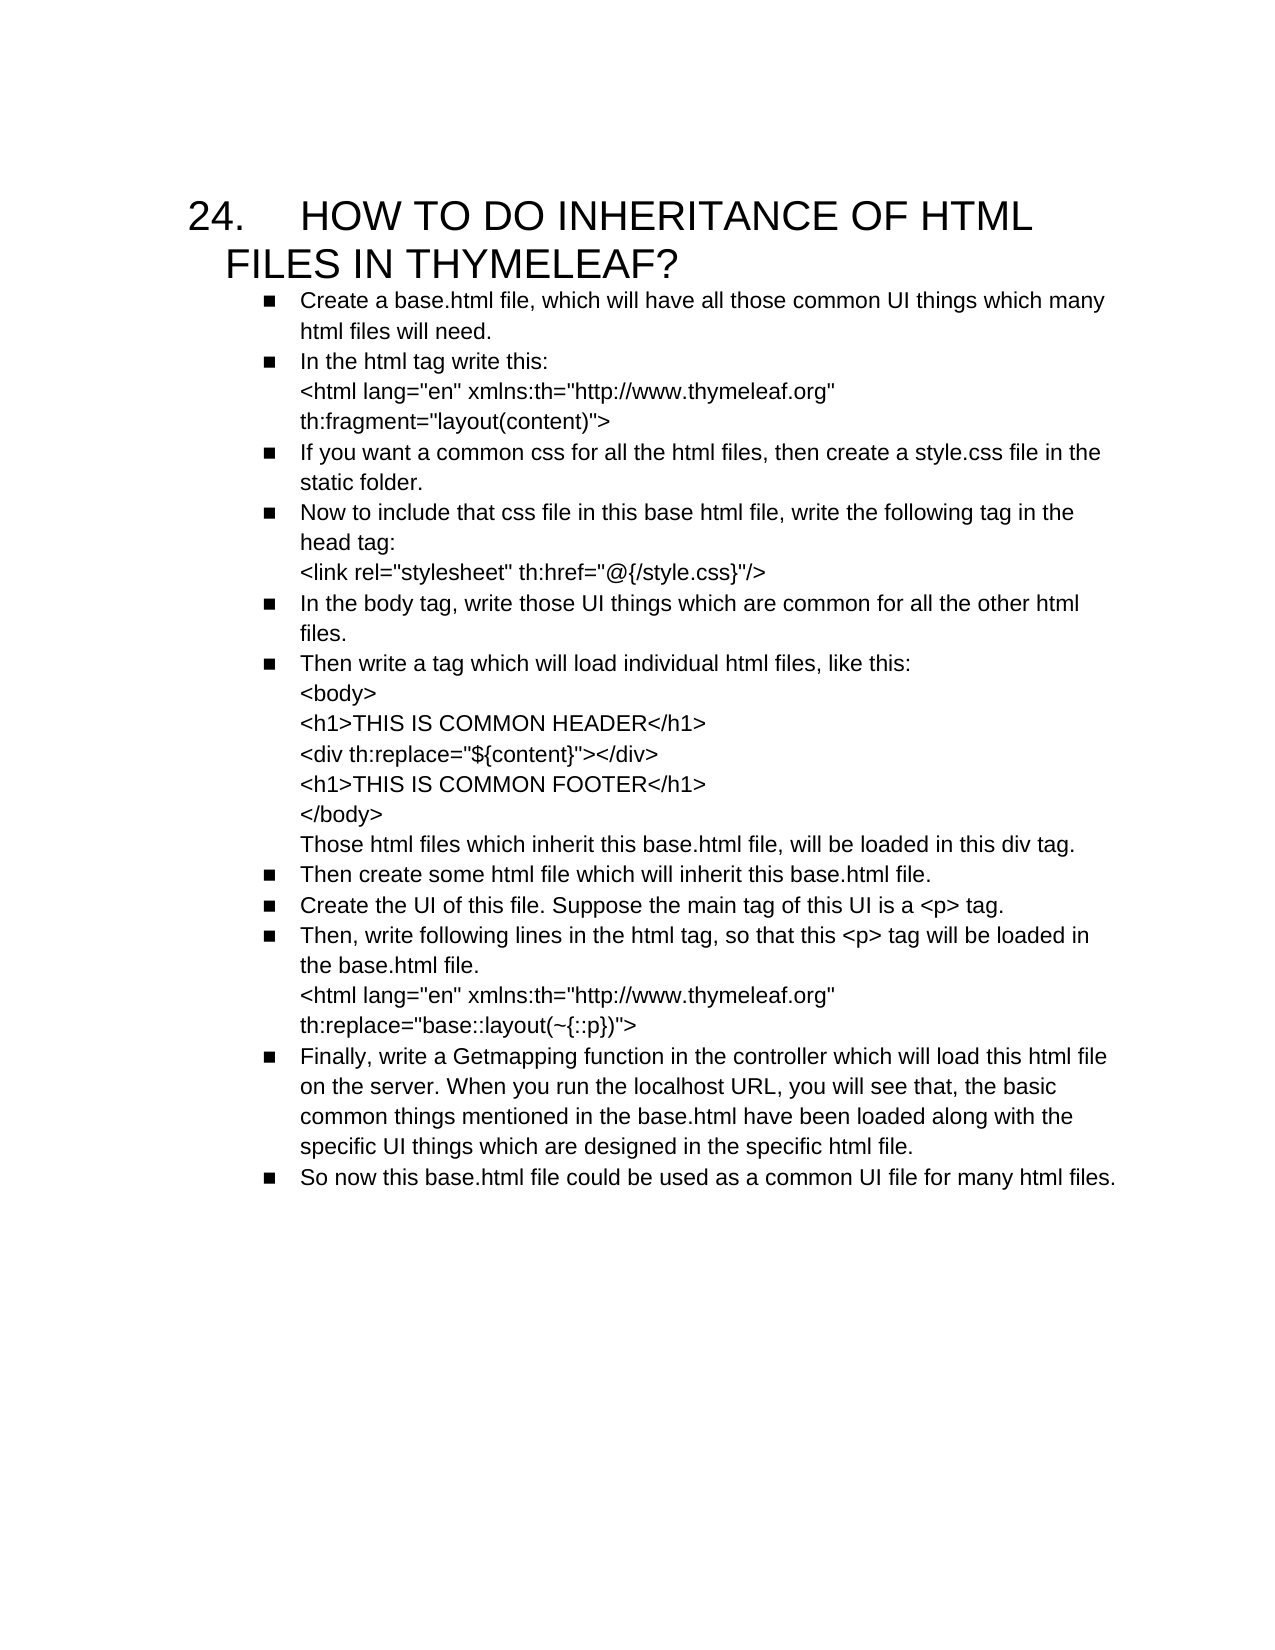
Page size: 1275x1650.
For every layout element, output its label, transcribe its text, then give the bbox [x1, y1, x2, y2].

text th:replace="base::layout(~{::p})"> [300, 1012, 1125, 1039]
text Those html files which inherit this base.html file, will be loaded in this div tag. [300, 831, 1125, 858]
text <h1>THIS IS COMMON HEADER</h1> [300, 710, 1125, 737]
list In the html tag write this: <html lang="en" xmlns:th="http://www.thymeleaf.org" [262, 348, 1125, 404]
text </body> [300, 801, 1125, 827]
list Then write a tag which will load individual html files, like this: <body> [262, 650, 1125, 707]
list If you want a common css for all the html files, then create a style.css file in the static folder. [262, 438, 1125, 495]
subtitle HOW TO DO INHERITANCE OF HTML FILES IN THYMELEAF? [187, 192, 1125, 287]
list Create a base.html file, which will have all those common UI things which many html files will need. [262, 287, 1125, 344]
list Then create some html file which will inherit this base.html file. [262, 861, 1125, 888]
text <h1>THIS IS COMMON FOOTER</h1> [300, 771, 1125, 797]
list Finally, write a Getmapping function in the controller which will load this html file on the server. When you run the localhost URL, you will see that, the basic common things mentioned in the base.html have been loaded along with the specific UI things which are designed in the specific html file. [262, 1043, 1125, 1160]
text th:fragment="layout(content)"> [300, 408, 1125, 435]
list Then, write following lines in the html tag, so that this <p> tag will be loaded in the base.html file. <html lang="en" xmlns:th="http://www.thymeleaf.org" [262, 922, 1125, 1009]
list In the body tag, write those UI things which are common for all the other html files. [262, 589, 1125, 646]
list Create the UI of this file. Suppose the main tag of this UI is a <p> tag. [262, 892, 1125, 918]
list Now to include that css file in this base html file, write the following tag in the head tag: <link rel="stylesheet" th:href="@{/style.css}"/> [262, 499, 1125, 586]
text <div th:replace="${content}"></div> [300, 741, 1125, 767]
list So now this base.html file could be used as a common UI file for many html files. [262, 1163, 1125, 1220]
